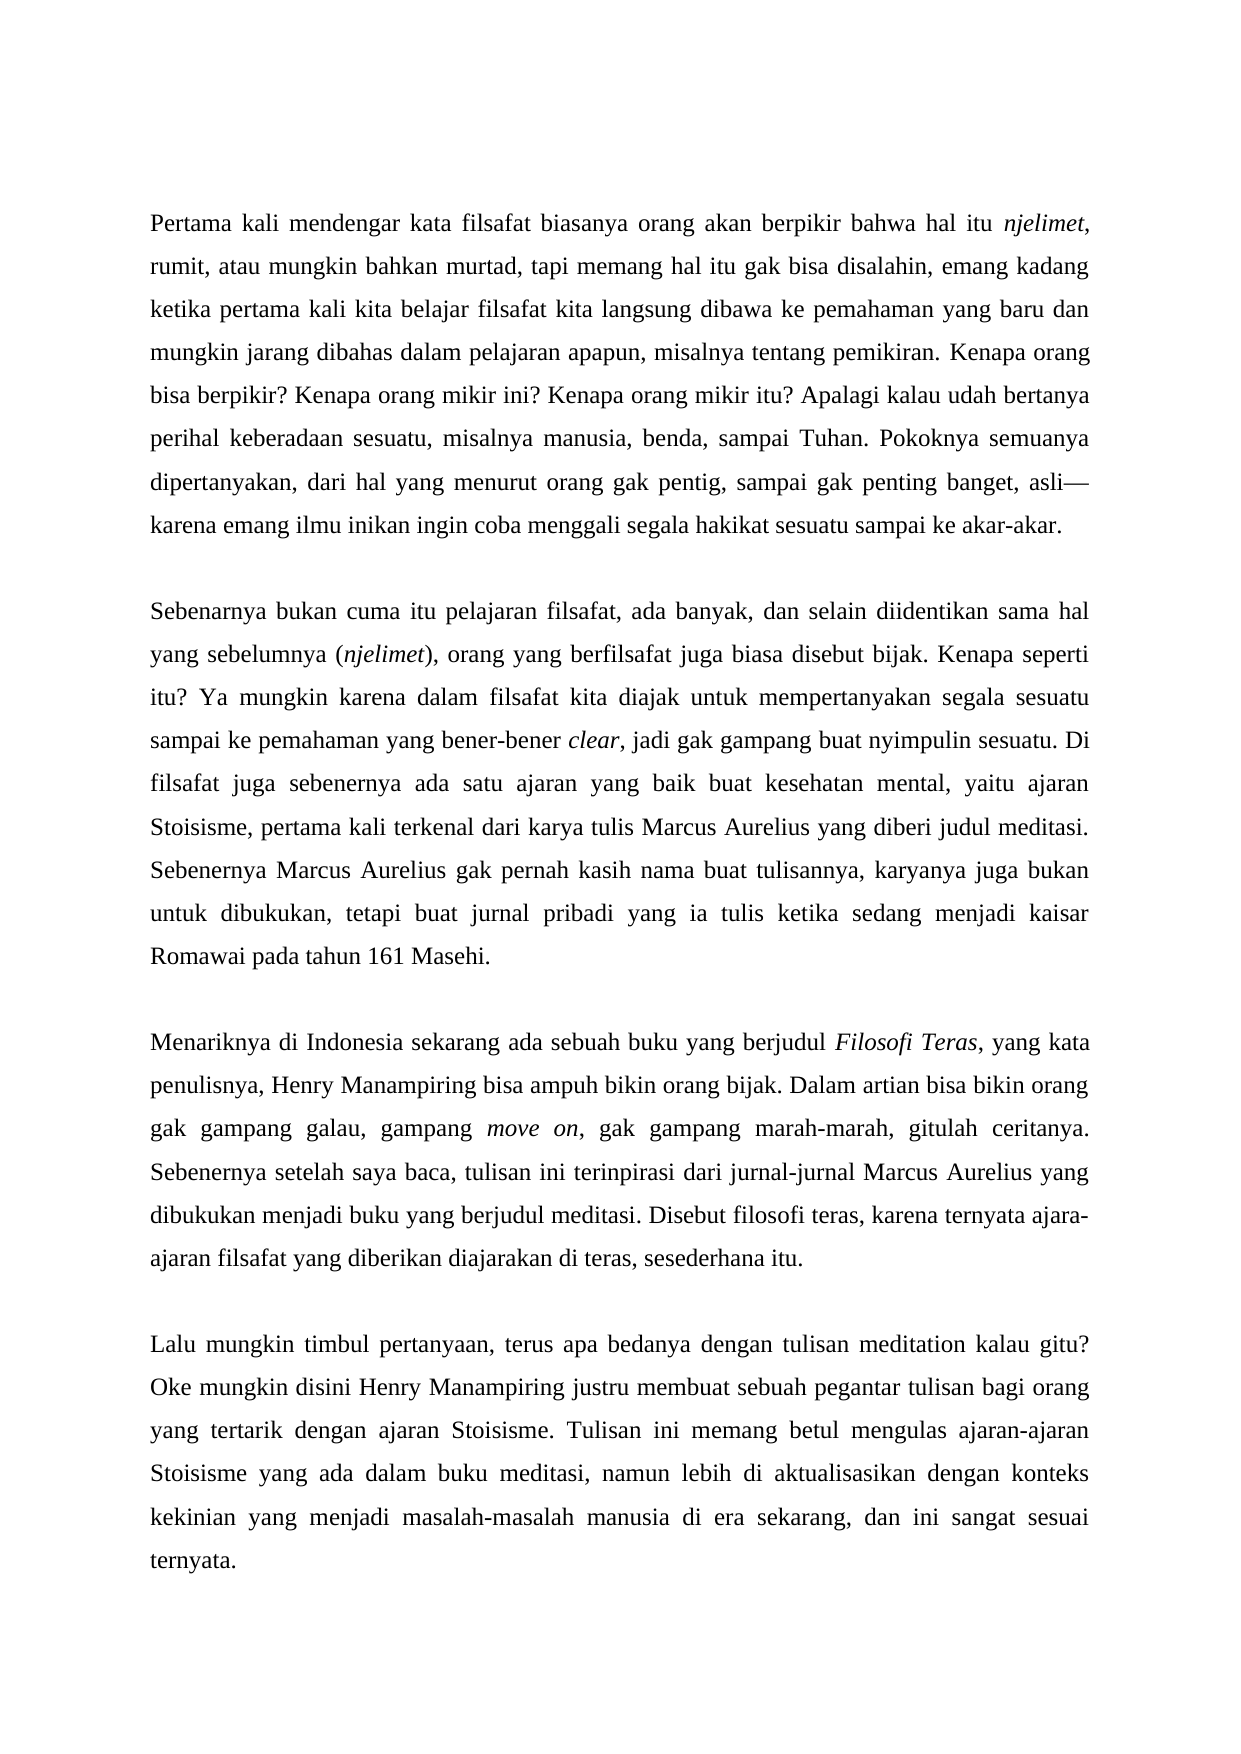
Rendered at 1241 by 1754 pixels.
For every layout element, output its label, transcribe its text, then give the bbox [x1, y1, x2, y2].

text Sebenarnya bukan cuma itu pelajaran filsafat, ada banyak, dan selain diidentikan sama hal yang sebelumnya (njelimet), orang yang berfilsafat juga biasa disebut bijak. Kenapa seperti itu? Ya mungkin karena dalam filsafat kita diajak untuk mempertanyakan segala sesuatu sampai ke pemahaman yang bener-bener clear, jadi gak gampang buat nyimpulin sesuatu. Di filsafat juga sebenernya ada satu ajaran yang baik buat kesehatan mental, yaitu ajaran Stoisisme, pertama kali terkenal dari karya tulis Marcus Aurelius yang diberi judul meditasi. Sebenernya Marcus Aurelius gak pernah kasih nama buat tulisannya, karyanya juga bukan untuk dibukukan, tetapi buat jurnal pribadi yang ia tulis ketika sedang menjadi kaisar Romawai pada tahun 161 Masehi. [150, 596, 1090, 970]
text Pertama kali mendengar kata filsafat biasanya orang akan berpikir bahwa hal itu njelimet, rumit, atau mungkin bahkan murtad, tapi memang hal itu gak bisa disalahin, emang kadang ketika pertama kali kita belajar filsafat kita langsung dibawa ke pemahaman yang baru dan mungkin jarang dibahas dalam pelajaran apapun, misalnya tentang pemikiran. Kenapa orang bisa berpikir? Kenapa orang mikir ini? Kenapa orang mikir itu? Apalagi kalau udah bertanya perihal keberadaan sesuatu, misalnya manusia, benda, sampai Tuhan. Pokoknya semuanya dipertanyakan, dari hal yang menurut orang gak pentig, sampai gak penting banget, asli—karena emang ilmu inikan ingin coba menggali segala hakikat sesuatu sampai ke akar-akar. [150, 208, 1090, 538]
text Menariknya di Indonesia sekarang ada sebuah buku yang berjudul Filosofi Teras, yang kata penulisnya, Henry Manampiring bisa ampuh bikin orang bijak. Dalam artian bisa bikin orang gak gampang galau, gampang move on, gak gampang marah-marah, gitulah ceritanya. Sebenernya setelah saya baca, tulisan ini terinpirasi dari jurnal-jurnal Marcus Aurelius yang dibukukan menjadi buku yang berjudul meditasi. Disebut filosofi teras, karena ternyata ajara-ajaran filsafat yang diberikan diajarakan di teras, sesederhana itu. [150, 1027, 1090, 1272]
text Lalu mungkin timbul pertanyaan, terus apa bedanya dengan tulisan meditation kalau gitu? Oke mungkin disini Henry Manampiring justru membuat sebuah pegantar tulisan bagi orang yang tertarik dengan ajaran Stoisisme. Tulisan ini memang betul mengulas ajaran-ajaran Stoisisme yang ada dalam buku meditasi, namun lebih di aktualisasikan dengan konteks kekinian yang menjadi masalah-masalah manusia di era sekarang, dan ini sangat sesuai ternyata. [150, 1329, 1090, 1573]
